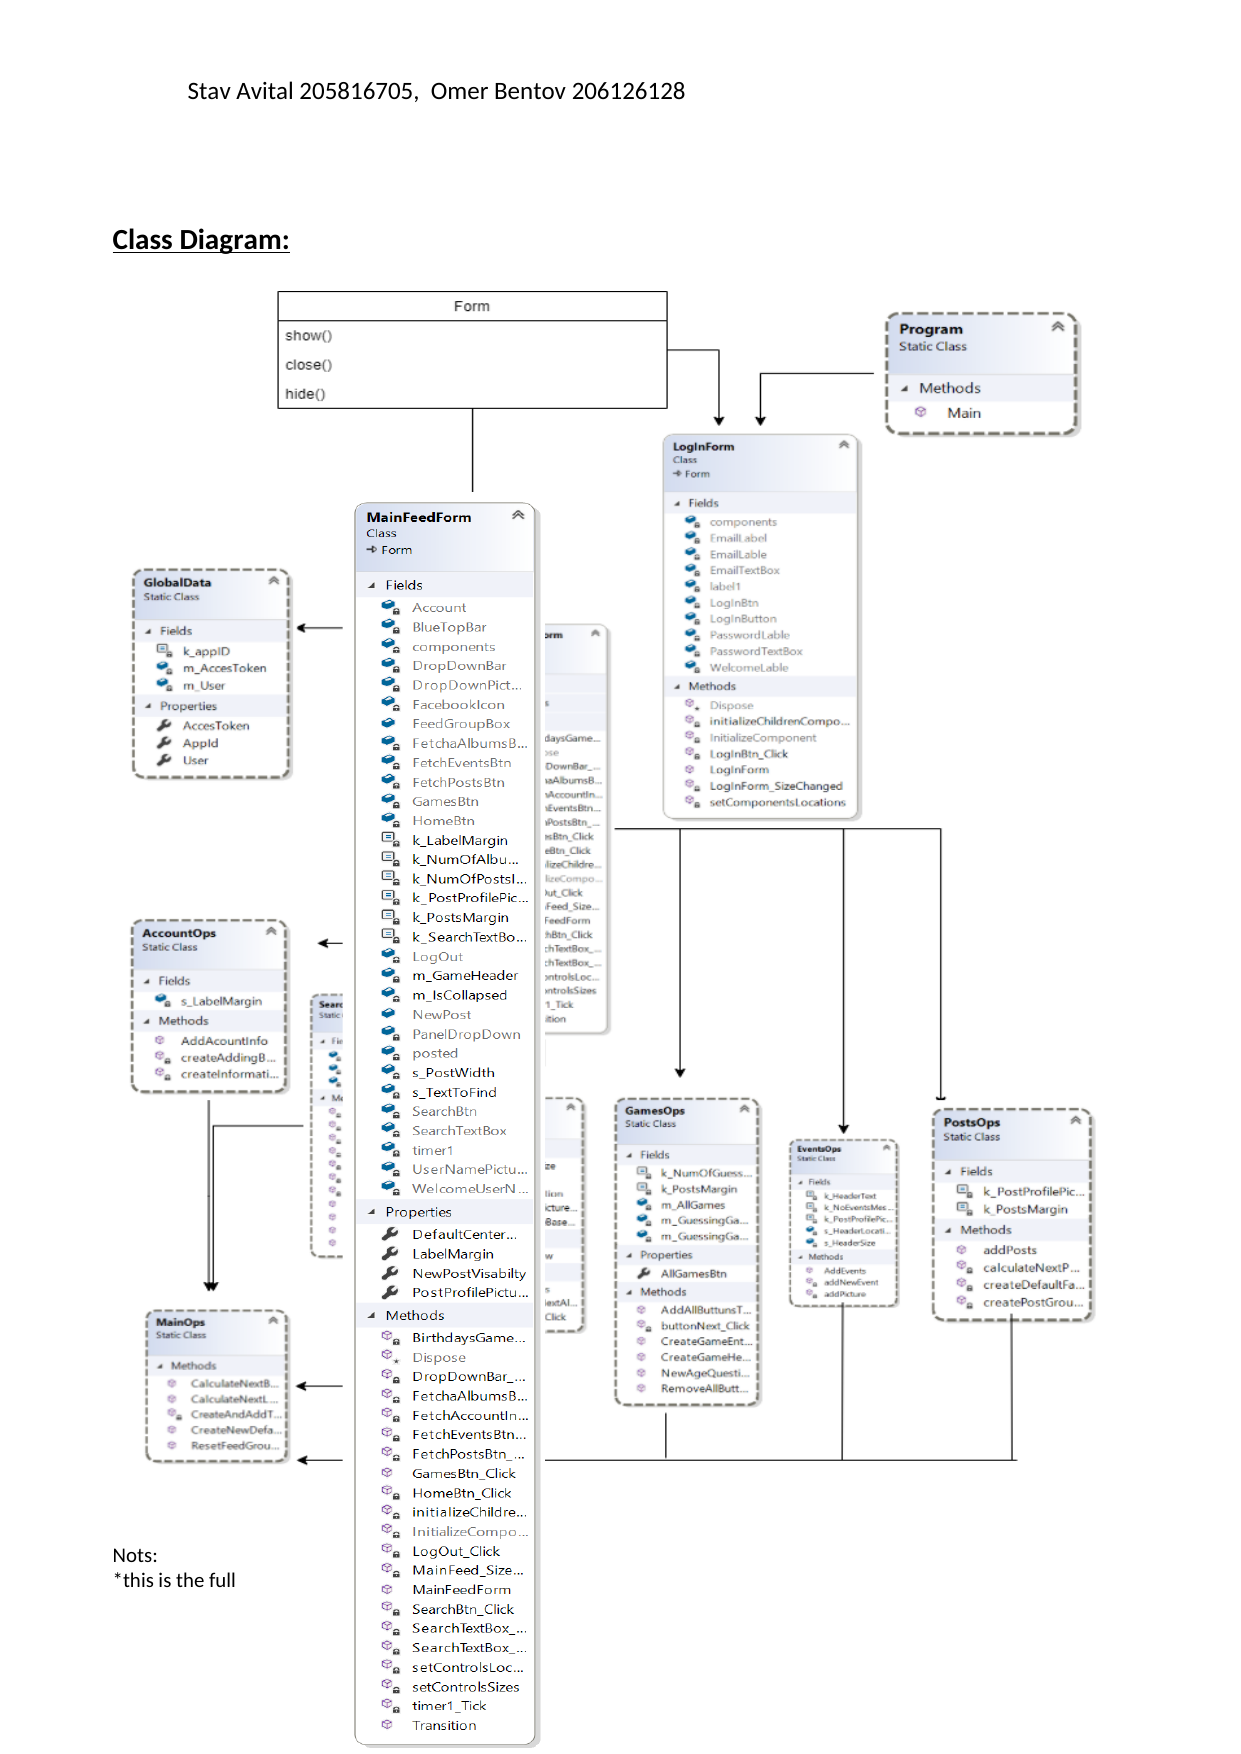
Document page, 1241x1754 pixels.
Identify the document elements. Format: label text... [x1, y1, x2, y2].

list Class Diagram: [112, 221, 384, 287]
list Nots: *this is the full MainFeedForm – we had no place in the class diagram [112, 1542, 342, 1593]
picture [122, 291, 1100, 1754]
